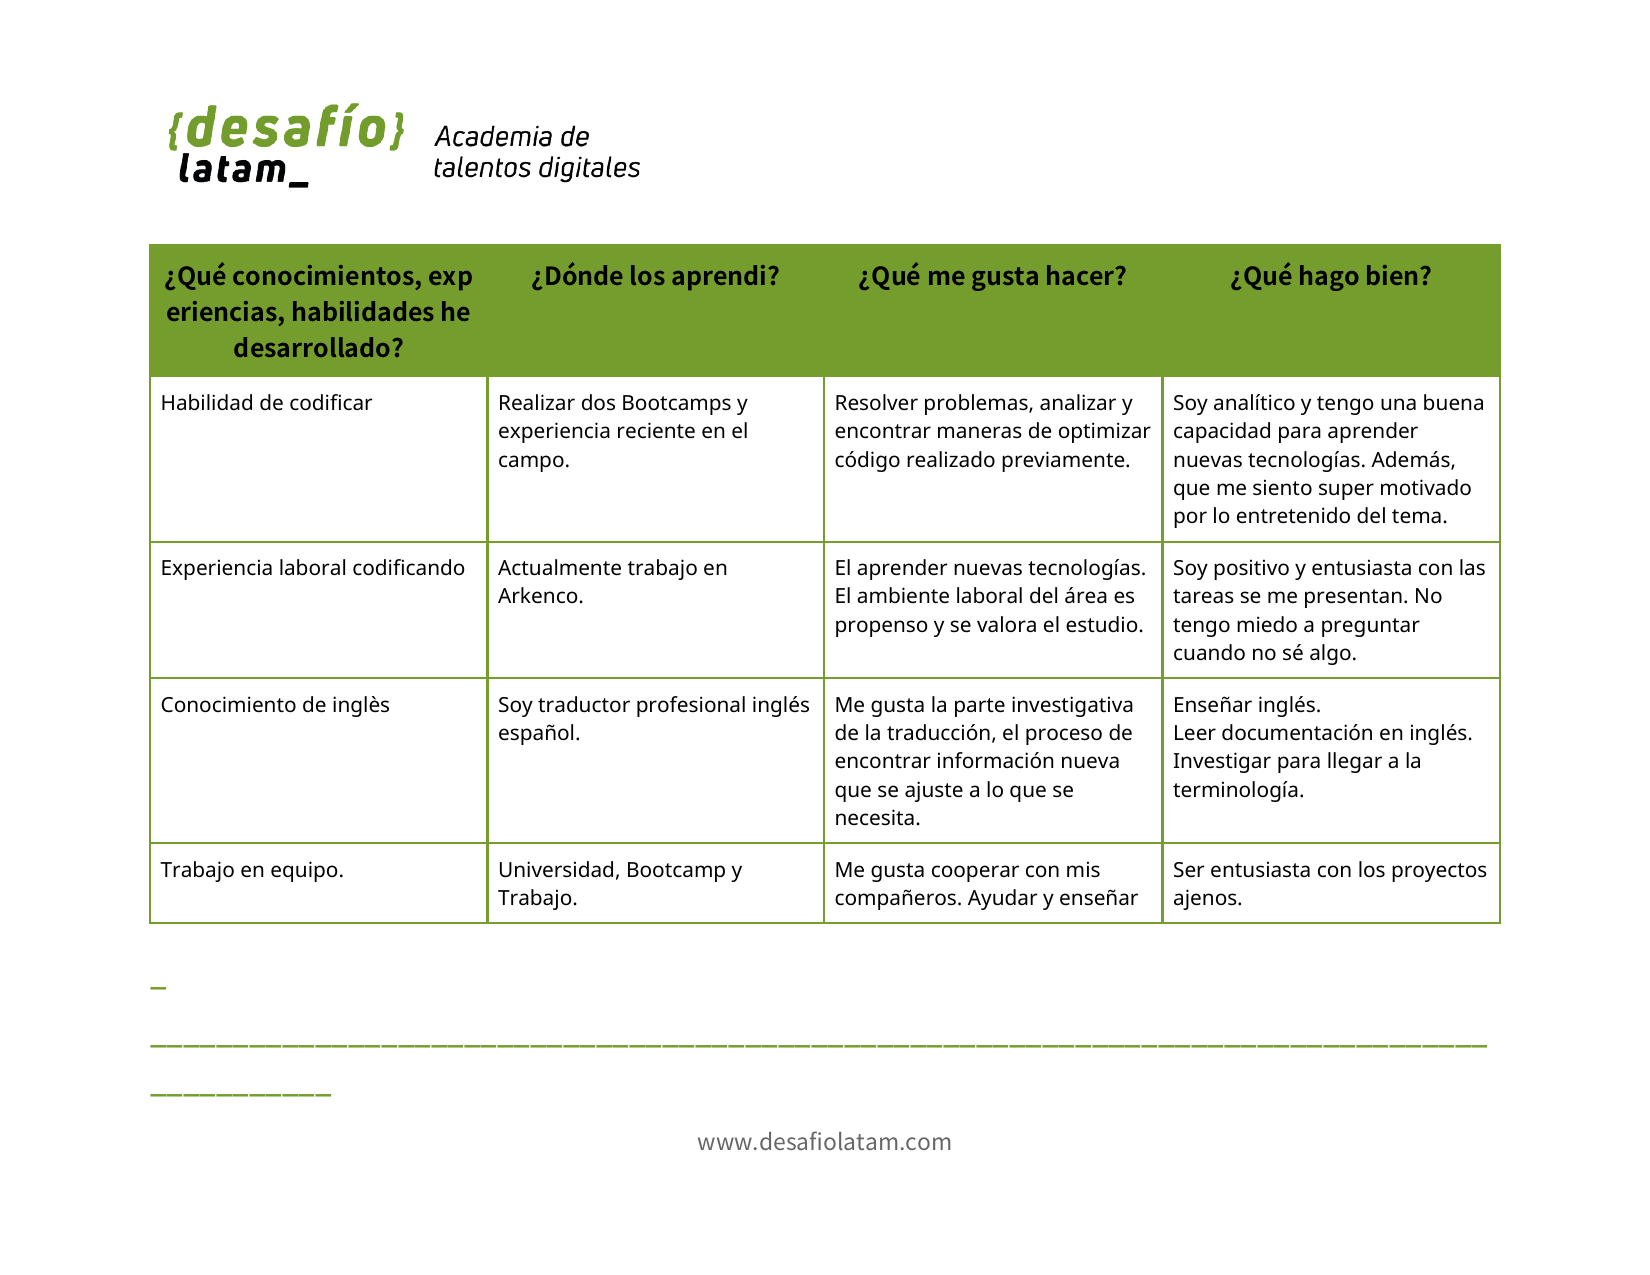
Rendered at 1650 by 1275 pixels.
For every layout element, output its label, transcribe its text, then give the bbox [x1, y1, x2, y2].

table_cell Ser entusiasta con los proyectos ajenos. Compartir ideas con mis compañeros y considerar todos los puntos de vista. [1164, 844, 1499, 922]
table_header ¿Qué hago bien? [1164, 246, 1499, 375]
picture [168, 103, 640, 188]
table_cell Trabajo en equipo. [151, 844, 486, 922]
table_cell Enseñar inglés. Leer documentación en inglés. Investigar para llegar a la terminología. [1164, 679, 1499, 842]
table_cell Me gusta la parte investigativa de la traducción, el proceso de encontrar información nueva que se ajuste a lo que se necesita. [825, 679, 1161, 842]
table_header ¿Qué conocimientos, experiencias, habilidades he desarrollado? [151, 246, 486, 375]
table_cell Realizar dos Bootcamps y experiencia reciente en el campo. [489, 377, 823, 541]
table_header ¿Dónde los aprendi? [489, 246, 823, 375]
table_cell Actualmente trabajo en Arkenco. [489, 543, 823, 677]
table_cell Habilidad de codificar [151, 377, 486, 541]
table_cell Resolver problemas, analizar y encontrar maneras de optimizar código realizado previamente. [825, 377, 1161, 541]
table_cell El aprender nuevas tecnologías. El ambiente laboral del área es propenso y se valora el estudio. [825, 543, 1161, 677]
table_header ¿Qué me gusta hacer? [825, 246, 1161, 375]
table_cell Soy analítico y tengo una buena capacidad para aprender nuevas tecnologías. Además, que me siento super motivado por lo entretenido del tema. [1164, 377, 1499, 541]
table_cell Me gusta cooperar con mis compañeros. Ayudar y enseñar cuando poseo el conocimiento. [825, 844, 1161, 922]
table_cell Soy positivo y entusiasta con las tareas se me presentan. No tengo miedo a preguntar cuando no sé algo. [1164, 543, 1499, 677]
table_cell Conocimiento de inglès [151, 679, 486, 842]
table_cell Experiencia laboral codificando [151, 543, 486, 677]
table_cell Soy traductor profesional inglés español. [489, 679, 823, 842]
table_cell Universidad, Bootcamp y Trabajo. [489, 844, 823, 922]
